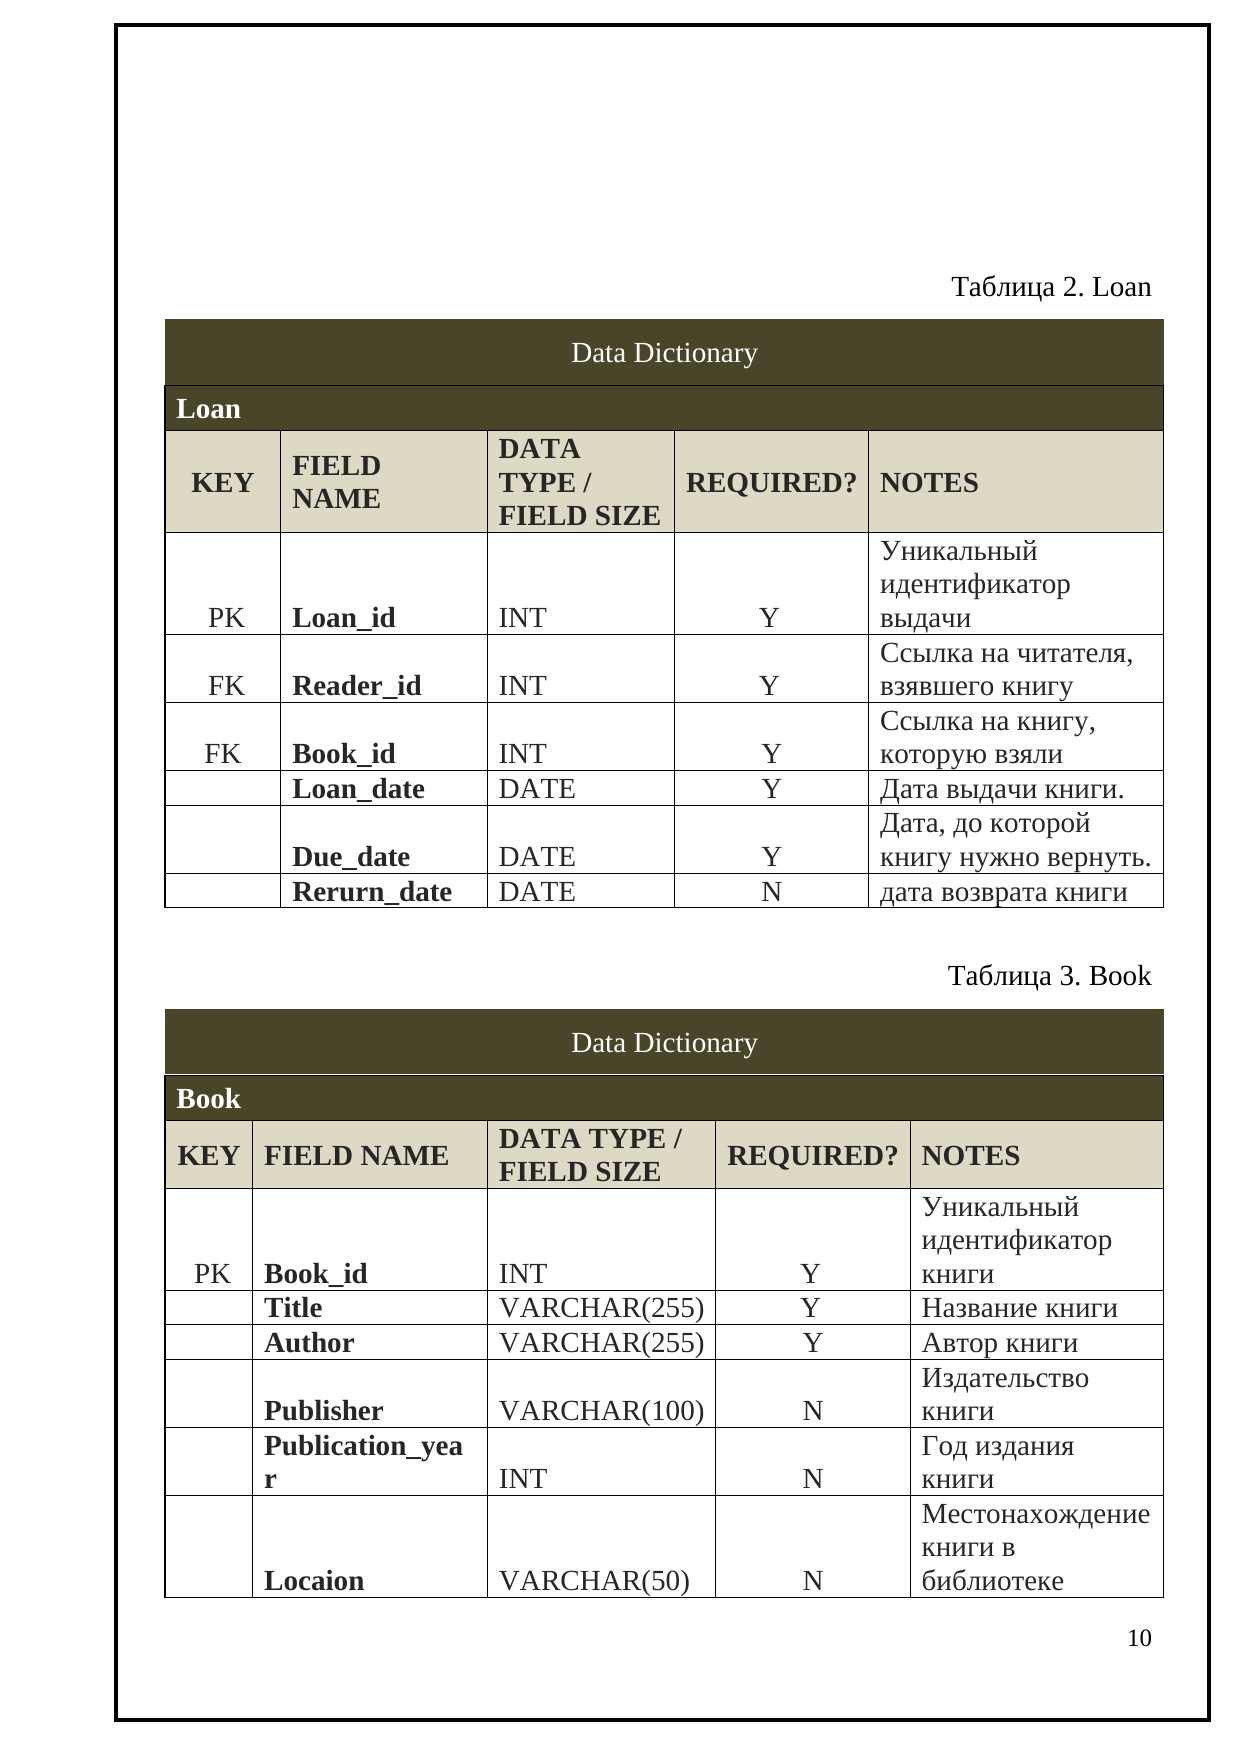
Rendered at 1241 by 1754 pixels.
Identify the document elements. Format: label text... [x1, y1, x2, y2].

table_cell [166, 1428, 252, 1495]
table_cell Уникальный идентификатор выдачи [869, 533, 1163, 634]
table_cell DATE [488, 771, 674, 804]
table_cell VARCHAR(255) [488, 1291, 715, 1324]
table_cell N [716, 1428, 910, 1495]
table_cell N [716, 1496, 910, 1597]
table_cell FK [166, 703, 280, 770]
table_cell Y [675, 703, 868, 770]
table_cell FIELD NAME [281, 431, 487, 532]
table_cell Ссылка на читателя, взявшего книгу [869, 635, 1163, 702]
table_cell [166, 874, 280, 907]
table_cell NOTES [869, 431, 1163, 532]
table_cell Местонахождение книги в библиотеке [911, 1496, 1163, 1597]
table_cell [166, 771, 280, 804]
table_cell KEY [166, 431, 280, 532]
table_cell Author [253, 1325, 487, 1359]
table_cell INT [488, 1189, 715, 1289]
table_cell [166, 806, 280, 873]
table_cell INT [488, 703, 674, 770]
table_cell Locaion [253, 1496, 487, 1597]
table_cell Loan [166, 386, 1163, 430]
table_cell KEY [166, 1121, 252, 1188]
table_cell Reader_id [281, 635, 487, 702]
table_cell VARCHAR(255) [488, 1325, 715, 1359]
table_cell Y [716, 1291, 910, 1324]
table_cell DATE [488, 874, 674, 907]
table_cell Год издания книги [911, 1428, 1163, 1495]
table_cell Автор книги [911, 1325, 1163, 1359]
table_cell Loan_date [281, 771, 487, 804]
table_cell DATE [488, 806, 674, 873]
table_header Data Dictionary [165, 319, 1164, 385]
text Таблица 3. Book [177, 958, 1152, 992]
table_cell Дата выдачи книги. [869, 771, 1163, 804]
table_cell FK [166, 635, 280, 702]
table_header Data Dictionary [165, 1009, 1164, 1074]
table_cell Title [253, 1291, 487, 1324]
table_cell Название книги [911, 1291, 1163, 1324]
table_cell Y [675, 635, 868, 702]
table_cell Уникальный идентификатор книги [911, 1189, 1163, 1289]
table_cell PK [166, 1189, 252, 1289]
table_cell Book [166, 1076, 1163, 1120]
table_cell VARCHAR(100) [488, 1360, 715, 1427]
table_cell PK [166, 533, 280, 634]
table_cell Publication_year [253, 1428, 487, 1495]
table_cell Дата, до которой книгу нужно вернуть. [869, 806, 1163, 873]
table_cell [166, 1360, 252, 1427]
table_cell Y [716, 1325, 910, 1359]
table_cell VARCHAR(50) [488, 1496, 715, 1597]
table_cell Y [716, 1189, 910, 1289]
table_cell REQUIRED? [716, 1121, 910, 1188]
table_cell [166, 1291, 252, 1324]
table_cell Y [675, 533, 868, 634]
table_cell N [675, 874, 868, 907]
table_cell Publisher [253, 1360, 487, 1427]
table_cell N [716, 1360, 910, 1427]
table_cell Book_id [281, 703, 487, 770]
table_cell дата возврата книги [869, 874, 1163, 907]
table_cell [166, 1325, 252, 1359]
table_cell INT [488, 1428, 715, 1495]
table_cell NOTES [911, 1121, 1163, 1188]
table_cell Издательство книги [911, 1360, 1163, 1427]
table_cell FIELD NAME [253, 1121, 487, 1188]
table_cell Rerurn_date [281, 874, 487, 907]
table_cell Ссылка на книгу, которую взяли [869, 703, 1163, 770]
table_cell Loan_id [281, 533, 487, 634]
table_cell Y [675, 806, 868, 873]
text Таблица 2. Loan [177, 269, 1152, 303]
table_cell INT [488, 635, 674, 702]
table_cell [166, 1496, 252, 1597]
table_cell DATA TYPE / FIELD SIZE [488, 431, 674, 532]
table_cell Y [675, 771, 868, 804]
table_cell Book_id [253, 1189, 487, 1289]
table_cell REQUIRED? [675, 431, 868, 532]
table_cell INT [488, 533, 674, 634]
table_cell DATA TYPE / FIELD SIZE [488, 1121, 715, 1188]
table_cell Due_date [281, 806, 487, 873]
